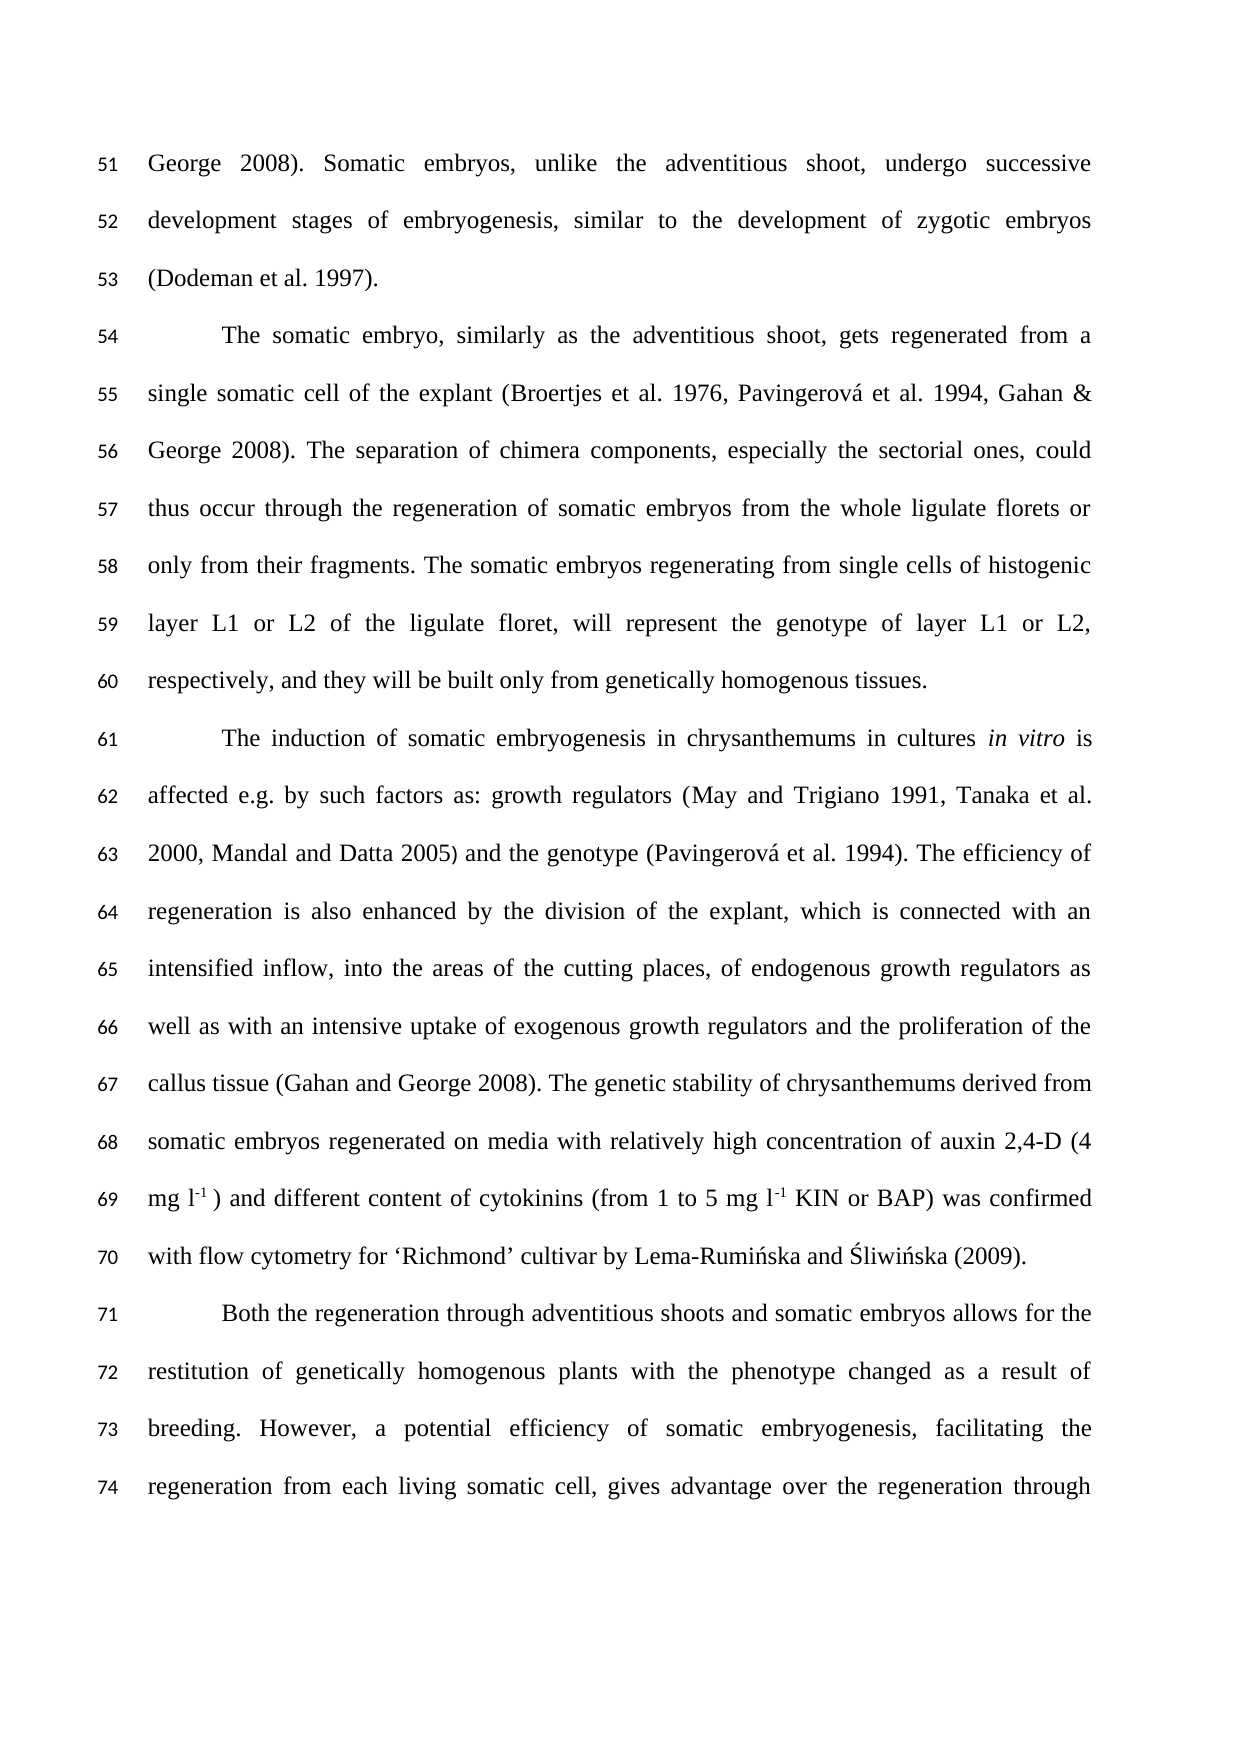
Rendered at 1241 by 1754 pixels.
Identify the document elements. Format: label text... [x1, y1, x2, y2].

text The induction of somatic embryogenesis in chrysanthemums in cultures in vitro is affected e.g. by such factors as: growth regulators (May and Trigiano 1991, Tanaka et al. 2000, Mandal and Datta 2005) and the genotype (Pavingerová et al. 1994). The efficiency of regeneration is also enhanced by the division of the explant, which is connected with an intensified inflow, into the areas of the cutting places, of endogenous growth regulators as well as with an intensive uptake of exogenous growth regulators and the proliferation of the callus tissue (Gahan and George 2008). The genetic stability of chrysanthemums derived from somatic embryos regenerated on media with relatively high concentration of auxin 2,4-D (4 mg l-1 ) and different content of cytokinins (from 1 to 5 mg l-1 KIN or BAP) was confirmed with flow cytometry for ‘’ cultivar by Lema-Rumińska and Śliwińska (2009). [148, 723, 1092, 1270]
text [148, 1298, 1092, 1500]
text The somatic embryo, similarly as the adventitious shoot, gets regenerated from a single somatic cell of the explant (Broertjes et al. 1976, Pavingerová et al. 1994, Gahan & George 2008). The separation of chimera components, especially the sectorial ones, could thus occur through the regeneration of somatic embryos from the whole ligulate florets or only from their fragments. The somatic embryos regenerating from single cells of histogenic layer L1 or L2 of the ligulate floret, will represent the genotype of layer L1 or L2, respectively, and they will be built only from genetically homogenous tissues. [148, 320, 1092, 694]
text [148, 148, 1092, 291]
